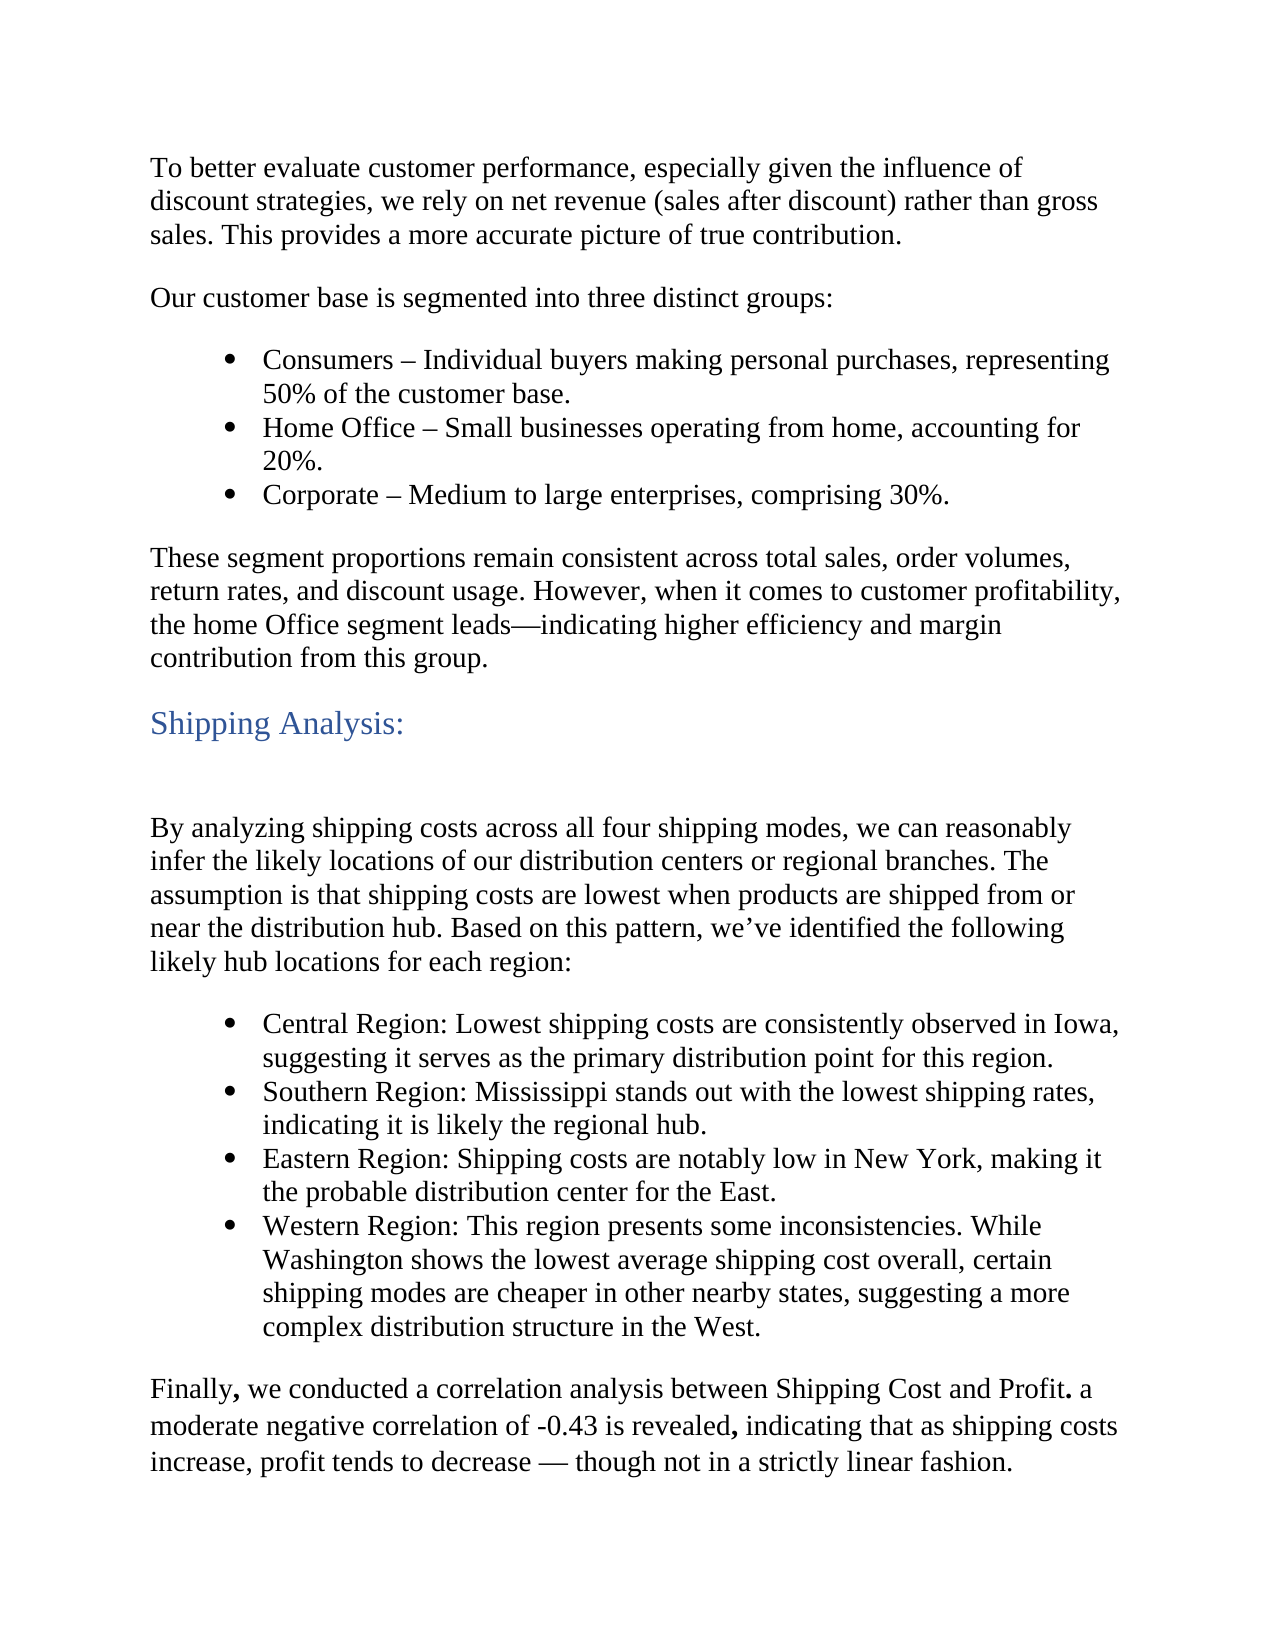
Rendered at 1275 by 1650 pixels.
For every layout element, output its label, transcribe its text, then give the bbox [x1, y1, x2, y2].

list Consumers – Individual buyers making personal purchases, representing 50% of the customer base. [225, 342, 1125, 410]
list Corporate – Medium to large enterprises, comprising 30%. [225, 477, 1125, 511]
text To better evaluate customer performance, especially given the influence of discount strategies, we rely on net revenue (sales after discount) rather than gross sales. This provides a more accurate picture of true contribution. [150, 150, 1125, 251]
list Western Region: This region presents some inconsistencies. While Washington shows the lowest average shipping cost overall, certain shipping modes are cheaper in other nearby states, suggesting a more complex distribution structure in the West. [225, 1208, 1125, 1342]
list Home Office – Small businesses operating from home, accounting for 20%. [225, 410, 1125, 477]
text By analyzing shipping costs across all four shipping modes, we can reasonably infer the likely locations of our distribution centers or regional branches. The assumption is that shipping costs are lowest when products are shipped from or near the distribution hub. Based on this pattern, we’ve identified the following likely hub locations for each region: [150, 810, 1125, 977]
text These segment proportions remain consistent across total sales, order volumes, return rates, and discount usage. However, when it comes to customer profitability, the home Office segment leads—indicating higher efficiency and margin contribution from this group. [150, 540, 1125, 674]
list Central Region: Lowest shipping costs are consistently observed in Iowa, suggesting it serves as the primary distribution point for this region. [225, 1007, 1125, 1074]
text Our customer base is segmented into three distinct groups: [150, 280, 1125, 313]
list Eastern Region: Shipping costs are notably low in New York, making it the probable distribution center for the East. [225, 1141, 1125, 1208]
list Southern Region: Mississippi stands out with the lowest shipping rates, indicating it is likely the regional hub. [225, 1074, 1125, 1141]
subtitle Shipping Analysis: [150, 703, 1125, 741]
text Finally, we conducted a correlation analysis between Shipping Cost and Profit. a moderate negative correlation of -0.43 is revealed, indicating that as shipping costs increase, profit tends to decrease — though not in a strictly linear fashion. [150, 1372, 1125, 1477]
